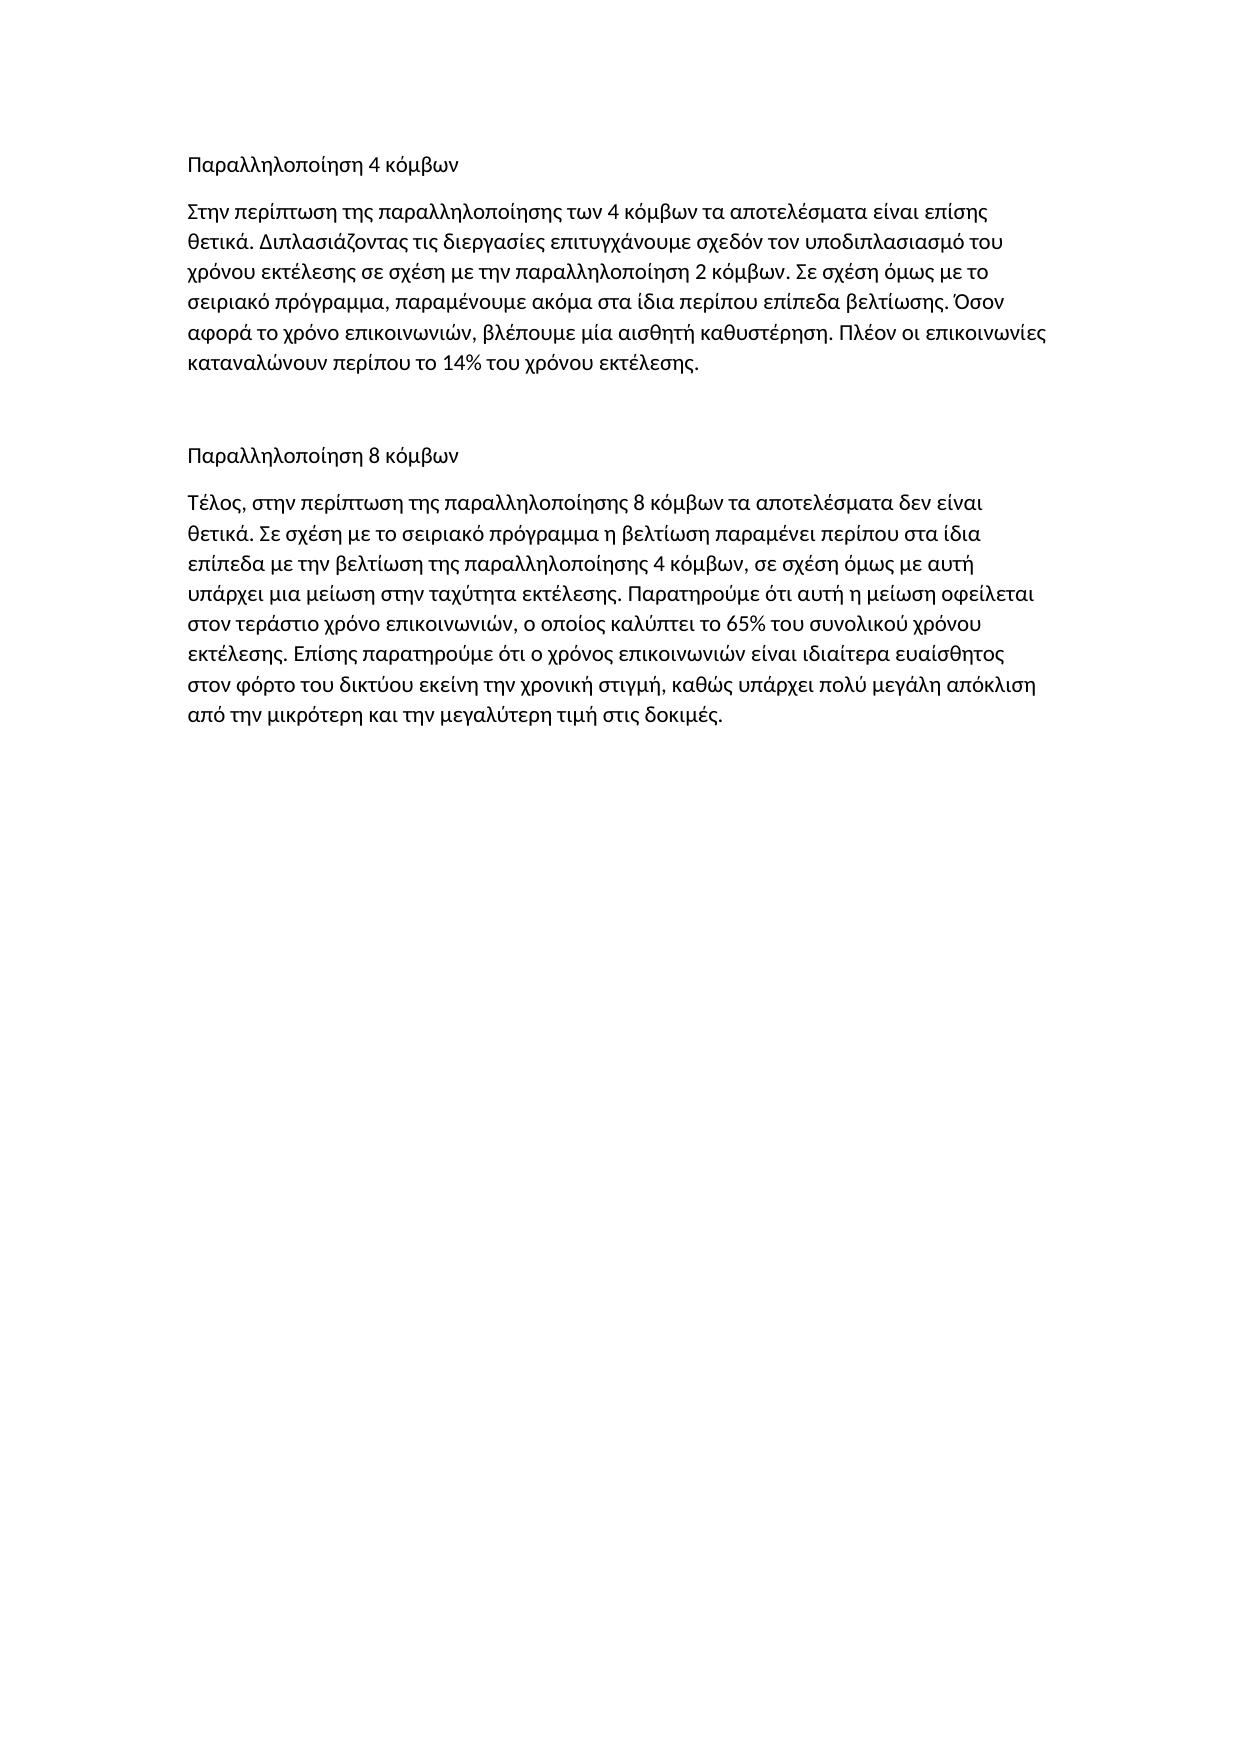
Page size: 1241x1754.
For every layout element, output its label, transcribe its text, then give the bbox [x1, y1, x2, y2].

text Παραλληλοποίηση 4 κόμβων [187, 150, 1053, 178]
text Τέλος, στην περίπτωση της παραλληλοποίησης 8 κόμβων τα αποτελέσματα δεν είναι θετικά. Σε σχέση με το σειριακό πρόγραμμα η βελτίωση παραμένει περίπου στα ίδια επίπεδα με την βελτίωση της παραλληλοποίησης 4 κόμβων, σε σχέση όμως με αυτή υπάρχει μια μείωση στην ταχύτητα εκτέλεσης. Παρατηρούμε ότι αυτή η μείωση οφείλεται στον τεράστιο χρόνο επικοινωνιών, ο οποίος καλύπτει το 65% του συνολικού χρόνου εκτέλεσης. Επίσης παρατηρούμε ότι ο χρόνος επικοινωνιών είναι ιδιαίτερα ευαίσθητος στον φόρτο του δικτύου εκείνη την χρονική στιγμή, καθώς υπάρχει πολύ μεγάλη απόκλιση από την μικρότερη και την μεγαλύτερη τιμή στις δοκιμές. [187, 488, 1053, 728]
text Παραλληλοποίηση 8 κόμβων [187, 442, 1053, 470]
text Στην περίπτωση της παραλληλοποίησης των 4 κόμβων τα αποτελέσματα είναι επίσης θετικά. Διπλασιάζοντας τις διεργασίες επιτυγχάνουμε σχεδόν τον υποδιπλασιασμό του χρόνου εκτέλεσης σε σχέση με την παραλληλοποίηση 2 κόμβων. Σε σχέση όμως με το σειριακό πρόγραμμα, παραμένουμε ακόμα στα ίδια περίπου επίπεδα βελτίωσης. Όσον αφορά το χρόνο επικοινωνιών, βλέπουμε μία αισθητή καθυστέρηση. Πλέον οι επικοινωνίες καταναλώνουν περίπου το 14% του χρόνου εκτέλεσης. [187, 197, 1053, 376]
